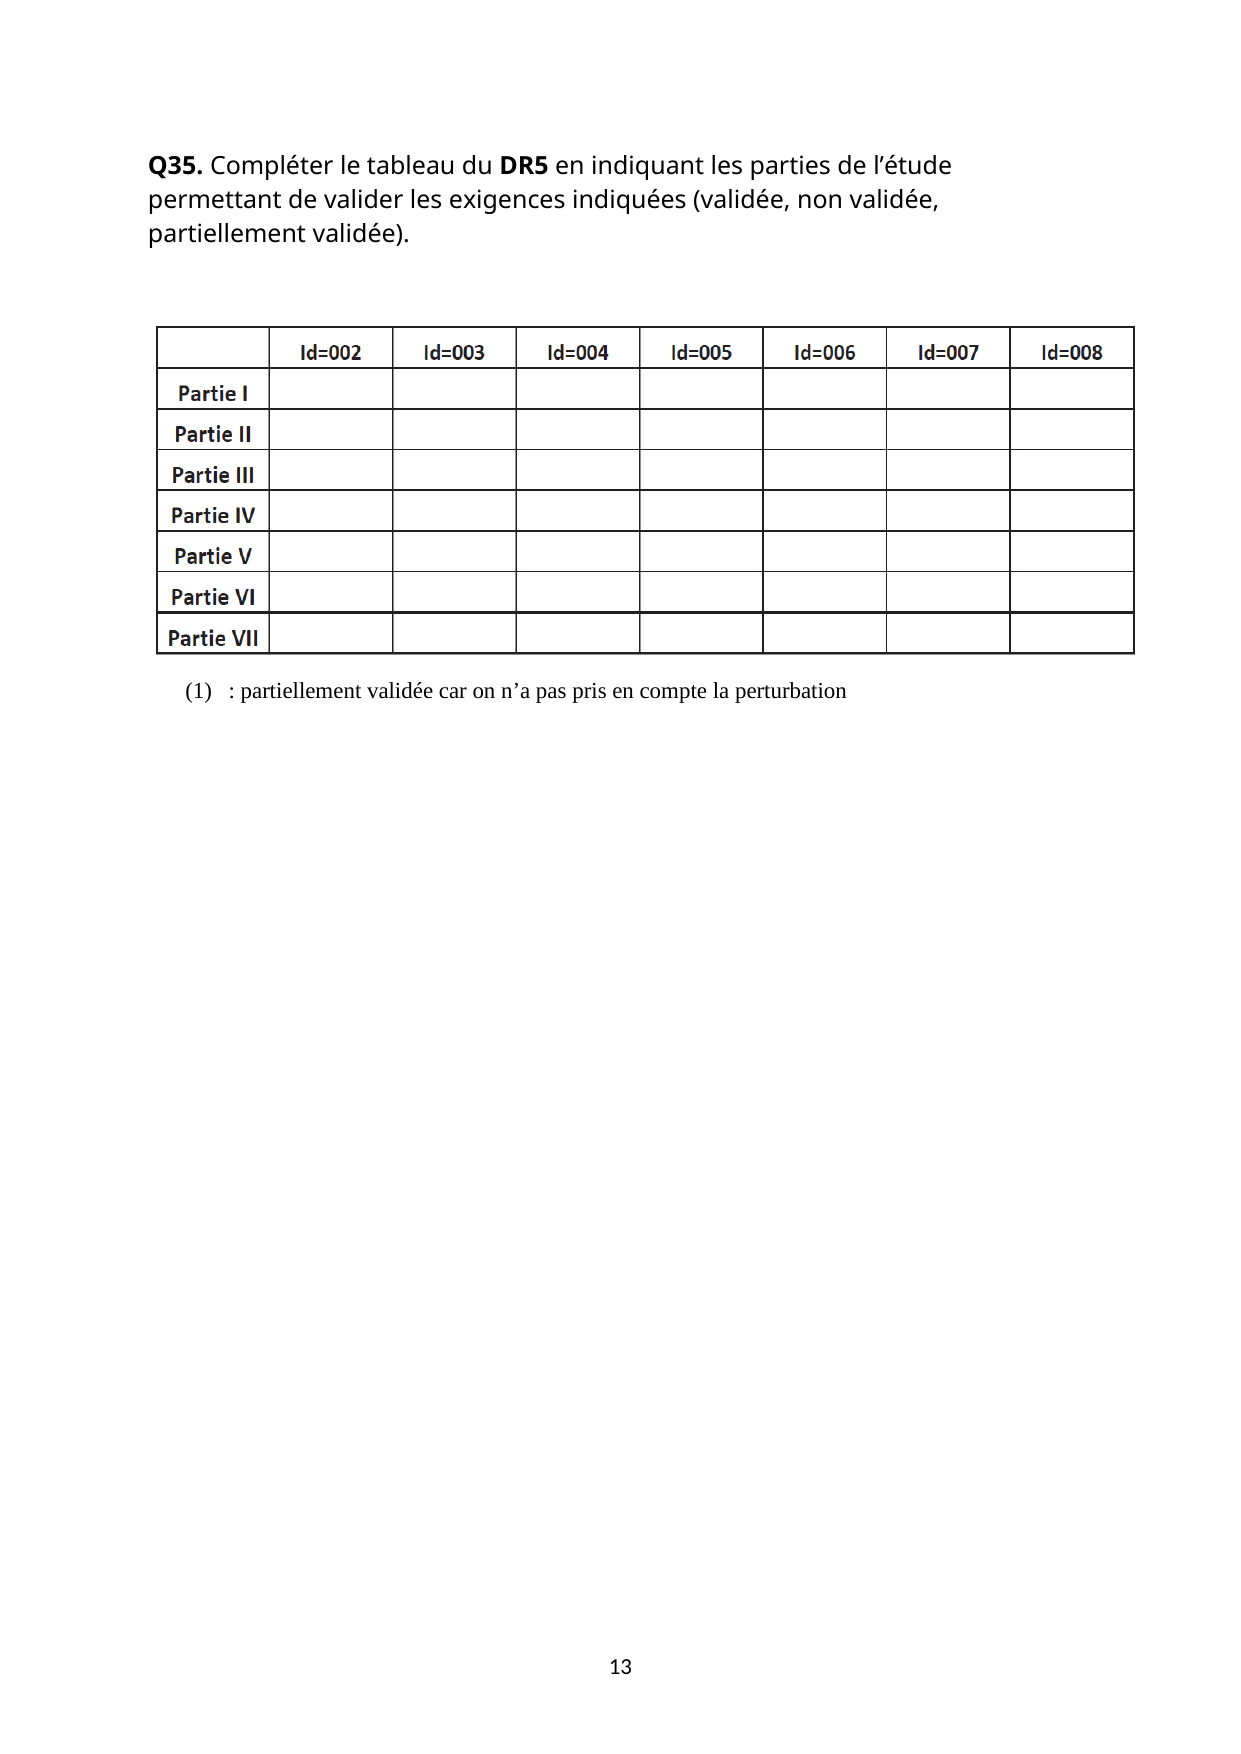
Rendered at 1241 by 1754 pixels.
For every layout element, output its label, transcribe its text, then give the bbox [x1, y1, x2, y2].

text Q35. Compléter le tableau du DR5 en indiquant les parties de l’étude permettant de valider les exigences indiquées (validée, non validée, partiellement validée). [148, 148, 1093, 250]
list : partiellement validée car on n’a pas pris en compte la perturbation [185, 678, 1093, 704]
picture [147, 310, 1151, 678]
